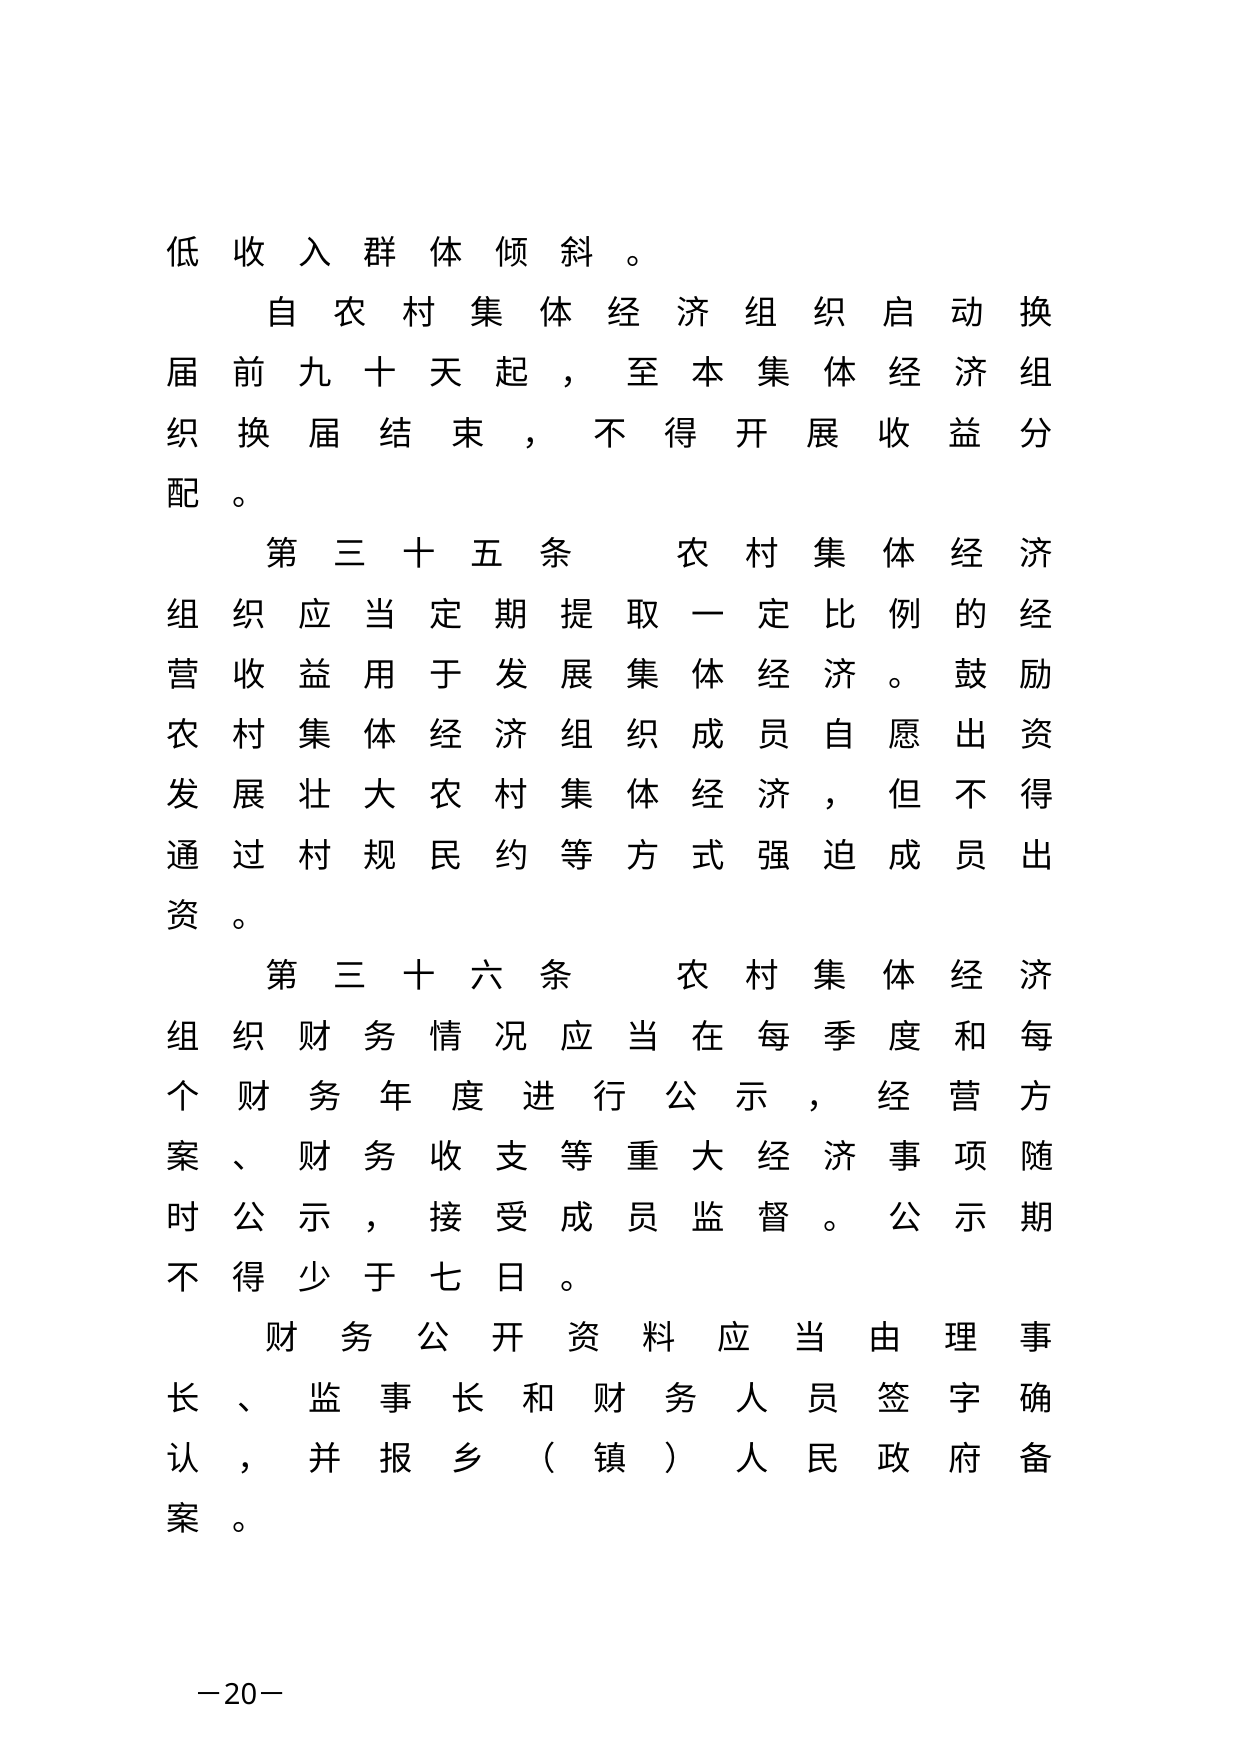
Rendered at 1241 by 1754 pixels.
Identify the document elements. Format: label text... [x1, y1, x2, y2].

text 第三十五条 农村集体经济组织应当定期提取一定比例的经营收益用于发展集体经济。鼓励农村集体经济组织成员自愿出资发展壮大农村集体经济，但不得通过村规民约等方式强迫成员出资。 [167, 521, 1085, 943]
text 第三十六条 农村集体经济组织财务情况应当在每季度和每个财务年度进行公示，经营方案、财务收支等重大经济事项随时公示，接受成员监督。公示期不得少于七日。 [167, 943, 1085, 1305]
text 财务公开资料应当由理事长、监事长和财务人员签字确认，并报乡（镇）人民政府备案。 [167, 1305, 1085, 1546]
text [167, 219, 1085, 280]
text 自农村集体经济组织启动换届前九十天起，至本集体经济组织换届结束，不得开展收益分配。 [167, 280, 1085, 521]
